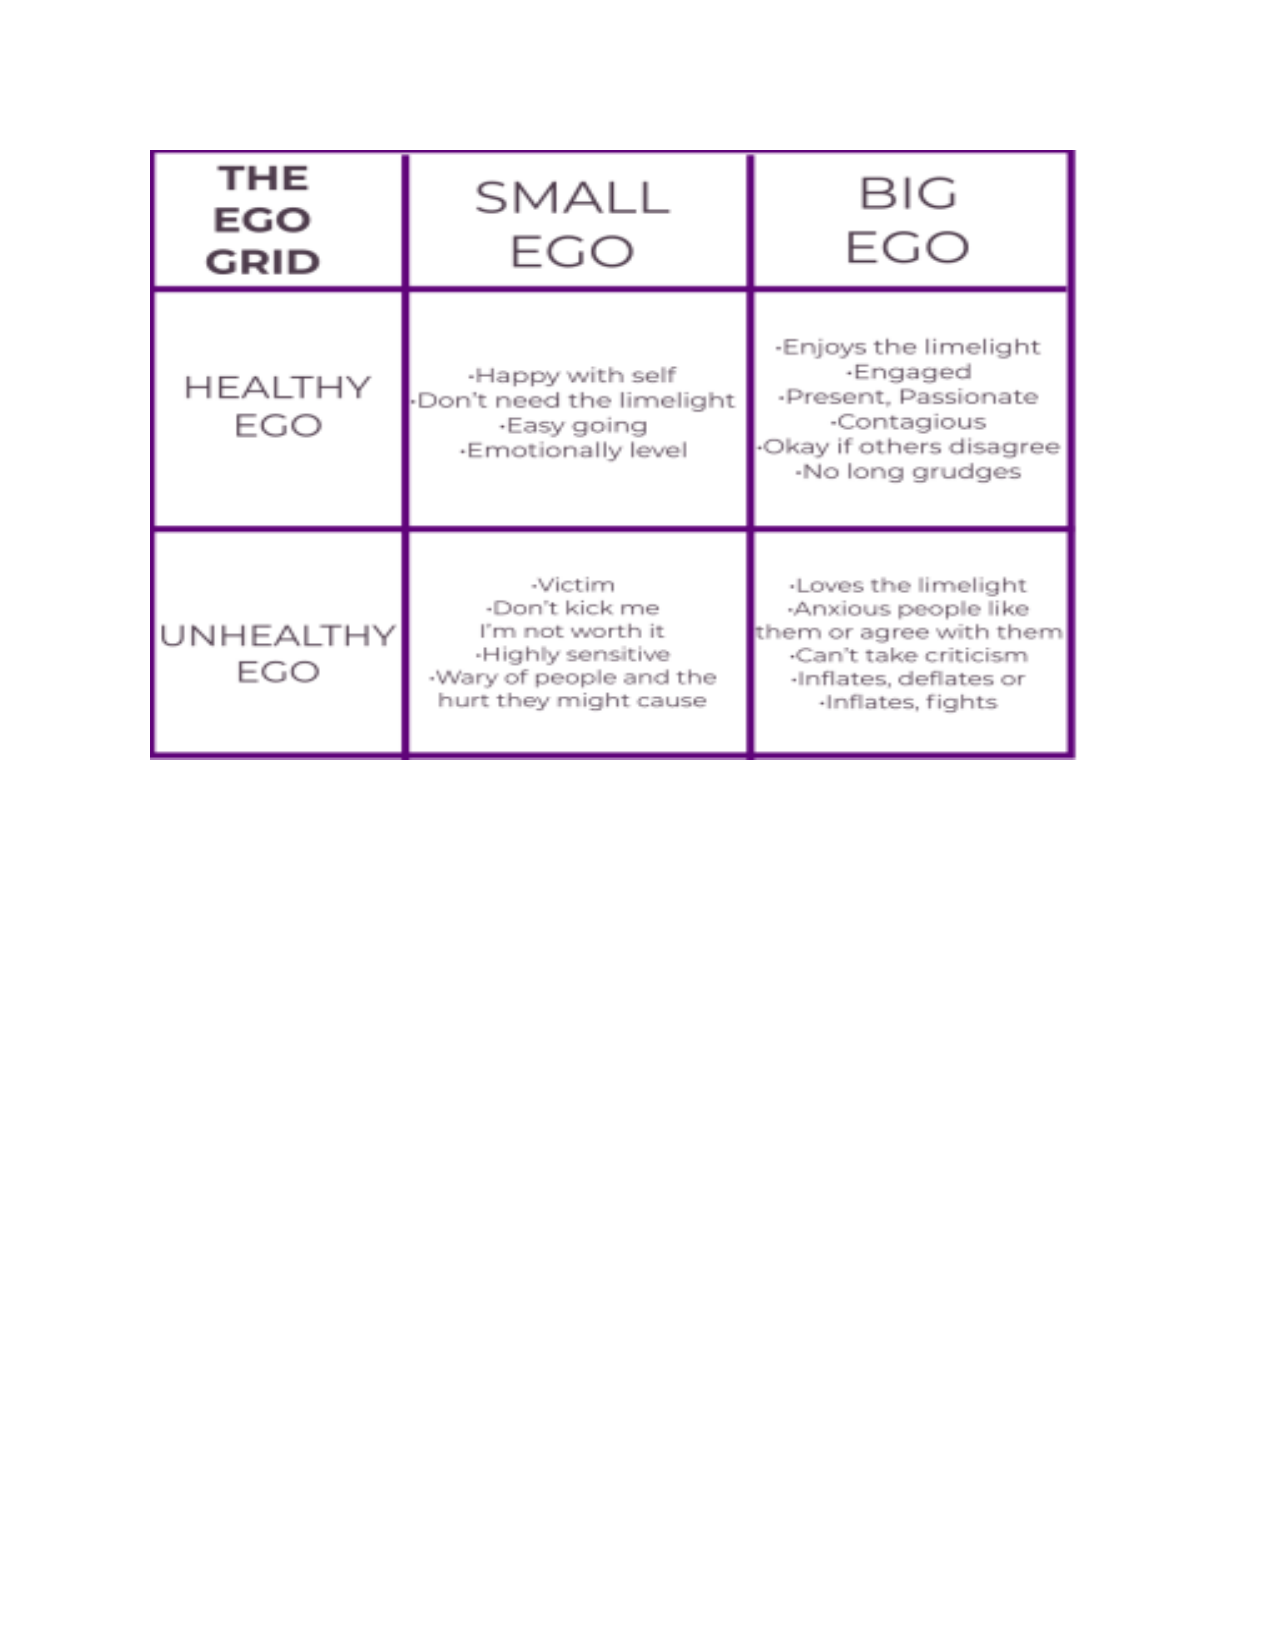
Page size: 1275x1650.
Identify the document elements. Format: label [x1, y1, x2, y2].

picture [150, 150, 1079, 760]
